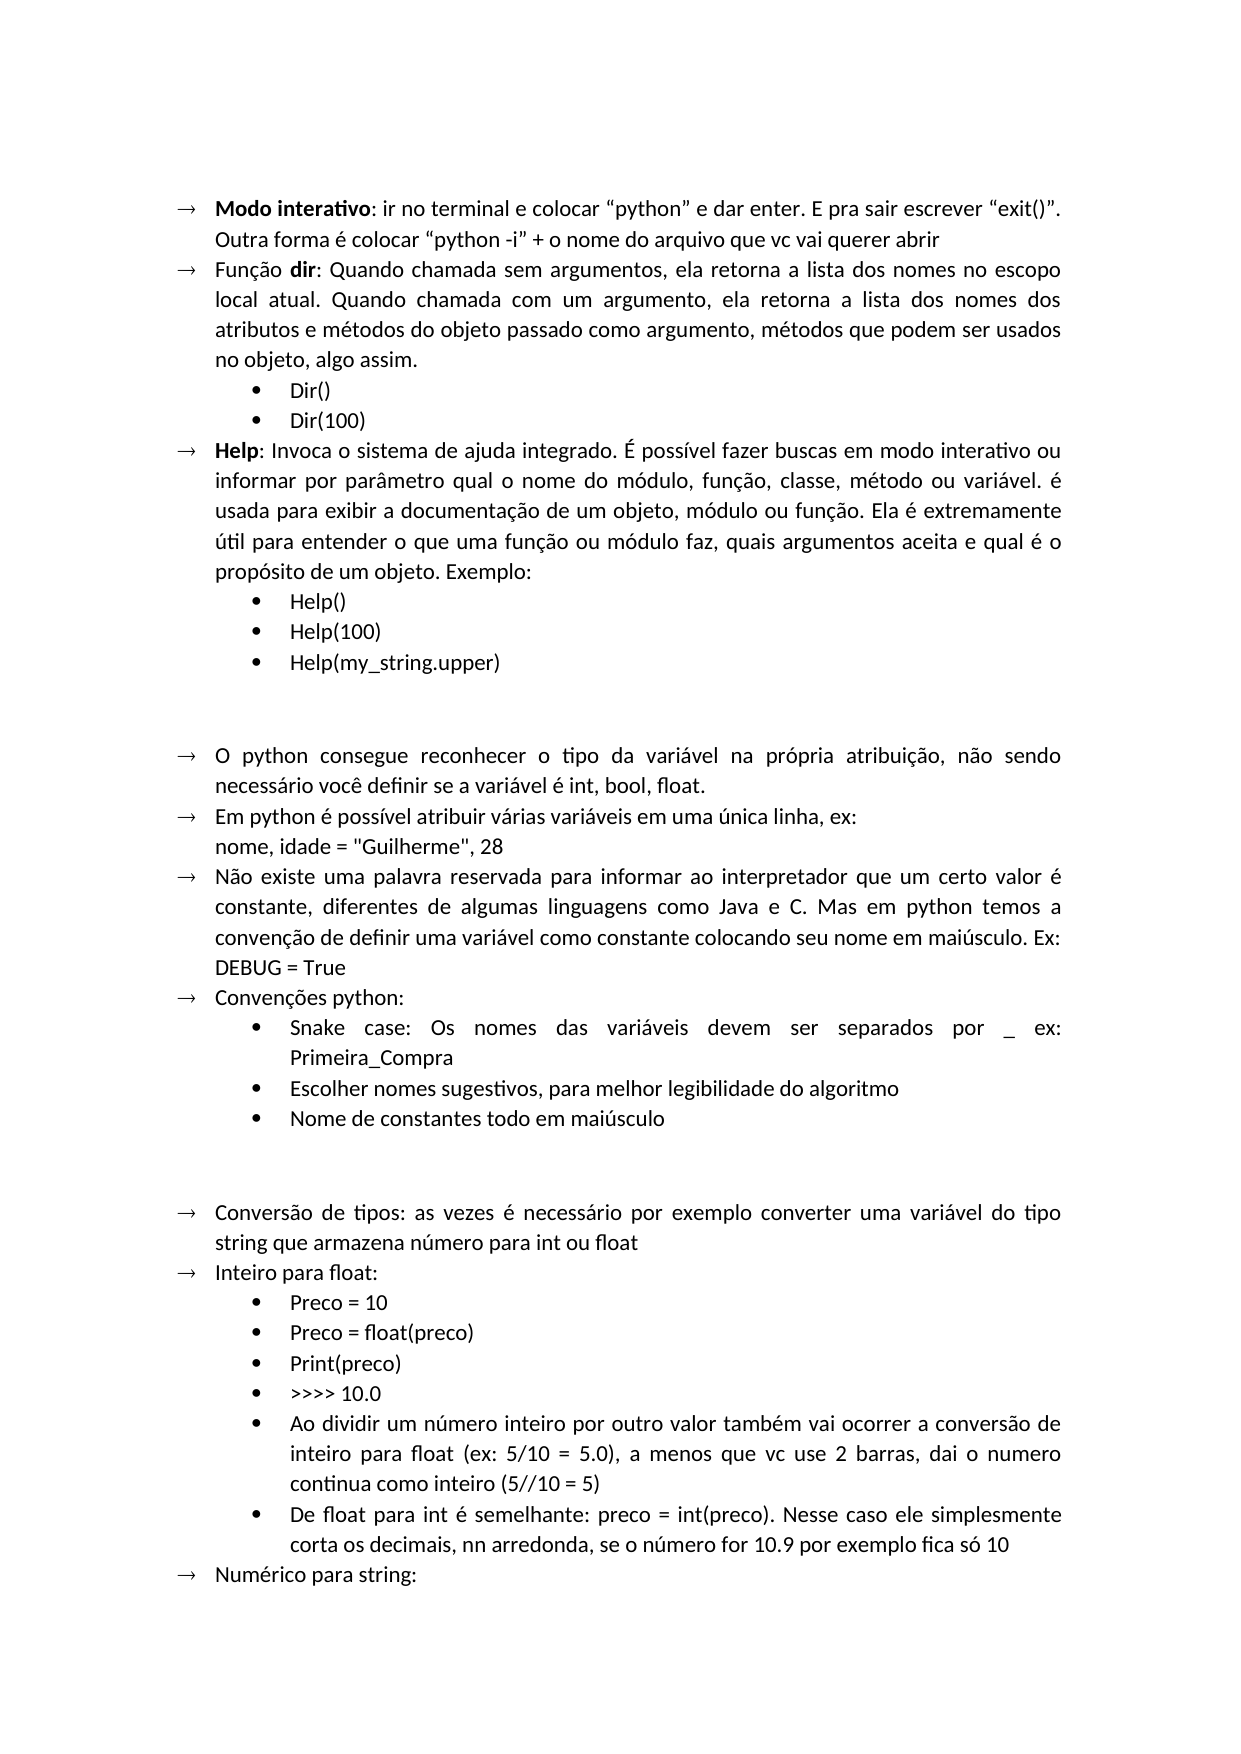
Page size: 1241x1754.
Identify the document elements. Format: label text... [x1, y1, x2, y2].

list Dir() [252, 376, 1063, 404]
list Dir(100) [252, 406, 1063, 434]
list Preco = 10 [252, 1288, 1063, 1316]
list Modo interativo: ir no terminal e colocar “python” e dar enter. E pra sair escrever “exit()”. Outra forma é colocar “python -i” + o nome do arquivo que vc vai querer abrir [177, 194, 1063, 253]
list Help() [252, 587, 1063, 615]
list O python consegue reconhecer o tipo da variável na própria atribuição, não sendo necessário você definir se a variável é int, bool, float. [177, 741, 1063, 799]
list >>>> 10.0 [252, 1379, 1063, 1407]
list Numérico para string: [177, 1560, 1063, 1588]
list Help(my_string.upper) [252, 648, 1063, 676]
list Não existe uma palavra reservada para informar ao interpretador que um certo valor é constante, diferentes de algumas linguagens como Java e C. Mas em python temos a convenção de definir uma variável como constante colocando seu nome em maiúsculo. Ex: DEBUG = True [177, 862, 1063, 981]
list Ao dividir um número inteiro por outro valor também vai ocorrer a conversão de inteiro para float (ex: 5/10 = 5.0), a menos que vc use 2 barras, dai o numero continua como inteiro (5//10 = 5) [252, 1409, 1063, 1497]
list De float para int é semelhante: preco = int(preco). Nesse caso ele simplesmente corta os decimais, nn arredonda, se o número for 10.9 por exemplo fica só 10 [252, 1500, 1063, 1558]
list Função dir: Quando chamada sem argumentos, ela retorna a lista dos nomes no escopo local atual. Quando chamada com um argumento, ela retorna a lista dos nomes dos atributos e métodos do objeto passado como argumento, métodos que podem ser usados no objeto, algo assim. [177, 255, 1063, 373]
list Em python é possível atribuir várias variáveis em uma única linha, ex: [177, 802, 1063, 830]
list Nome de constantes todo em maiúsculo [252, 1104, 1063, 1132]
list Conversão de tipos: as vezes é necessário por exemplo converter uma variável do tipo string que armazena número para int ou float [177, 1198, 1063, 1256]
list Convenções python: [177, 983, 1063, 1011]
list Help(100) [252, 617, 1063, 645]
list Snake case: Os nomes das variáveis devem ser separados por _ ex: Primeira_Compra [252, 1013, 1063, 1071]
list Preco = float(preco) [252, 1318, 1063, 1346]
list Escolher nomes sugestivos, para melhor legibilidade do algoritmo [252, 1074, 1063, 1102]
list Help: Invoca o sistema de ajuda integrado. É possível fazer buscas em modo interativo ou informar por parâmetro qual o nome do módulo, função, classe, método ou variável. é usada para exibir a documentação de um objeto, módulo ou função. Ela é extremamente útil para entender o que uma função ou módulo faz, quais argumentos aceita e qual é o propósito de um objeto. Exemplo: [177, 436, 1063, 585]
list Inteiro para float: [177, 1258, 1063, 1286]
list Print(preco) [252, 1349, 1063, 1377]
list nome, idade = "Guilherme", 28 [215, 832, 1063, 860]
